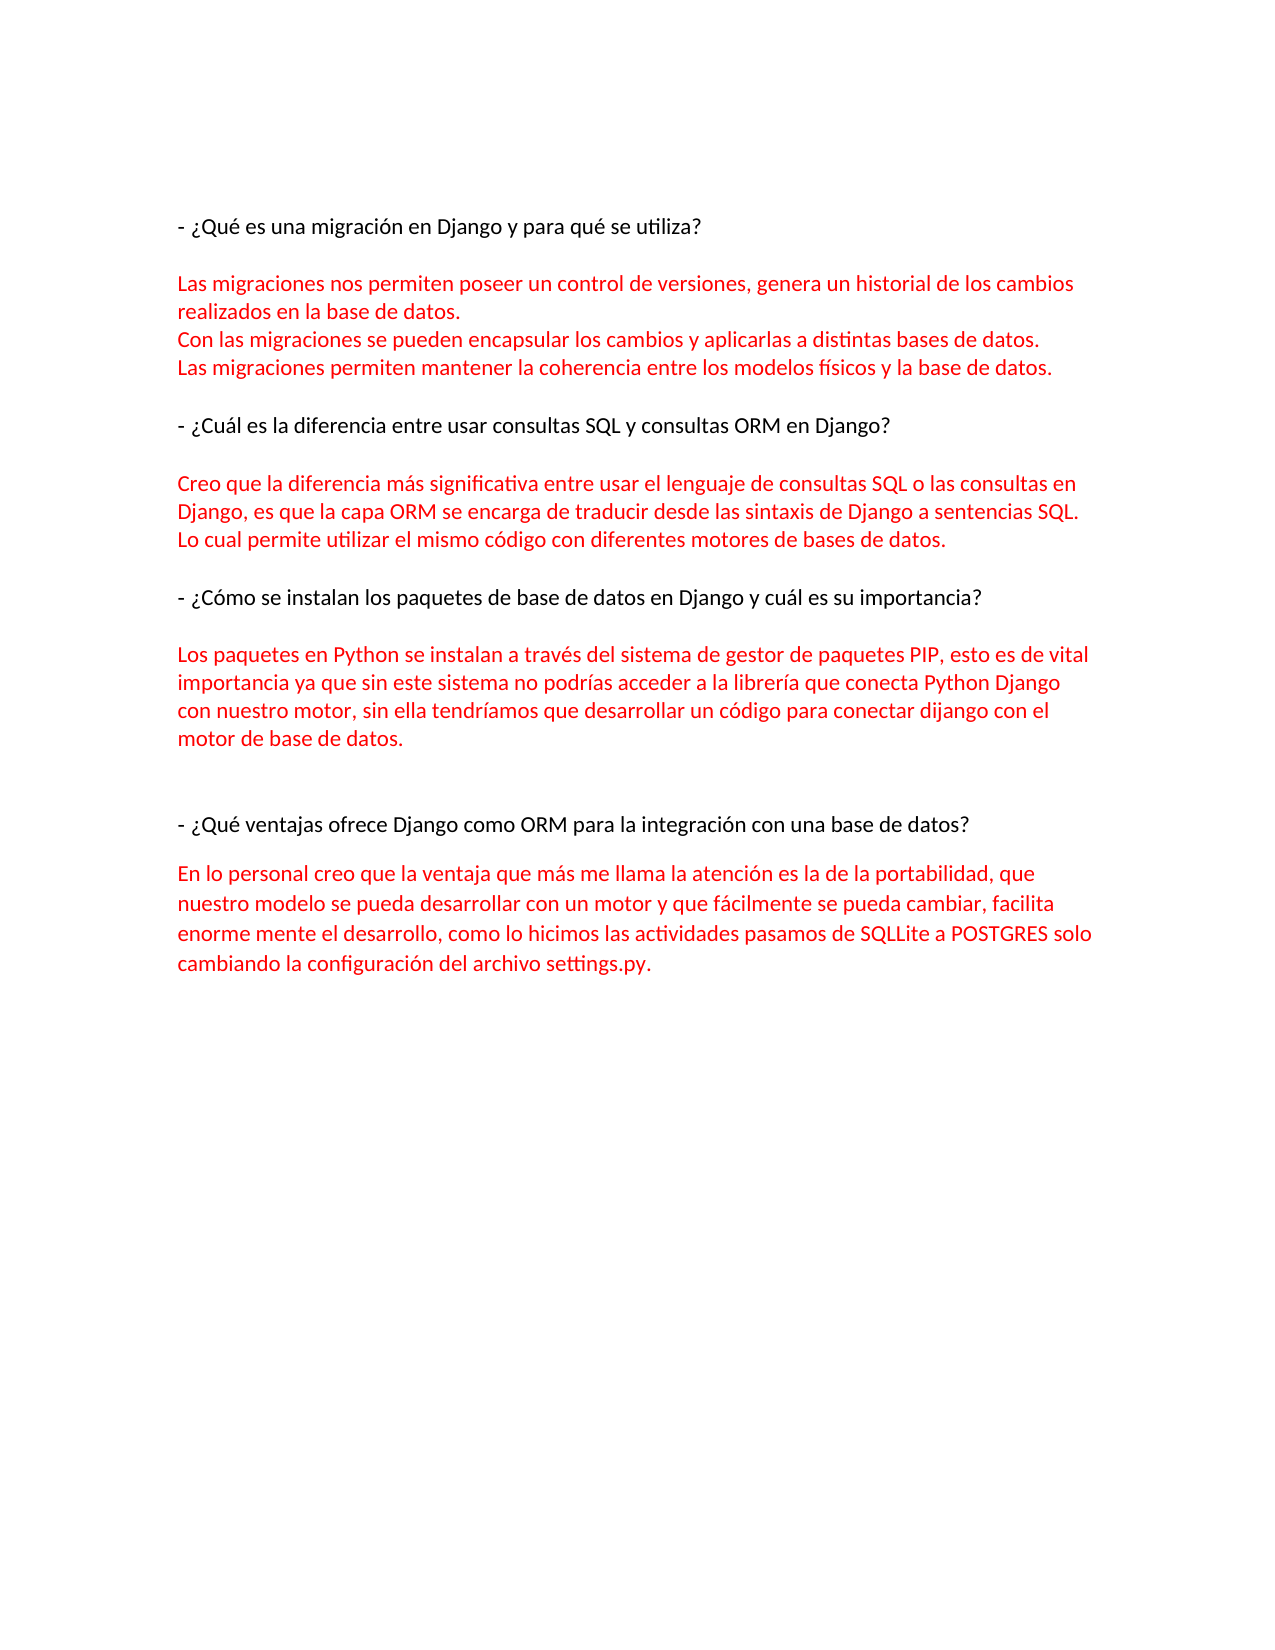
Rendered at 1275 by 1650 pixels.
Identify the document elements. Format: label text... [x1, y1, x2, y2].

text Los paquetes en Python se instalan a través del sistema de gestor de paquetes PIP, esto es de vital importancia ya que sin este sistema no podrías acceder a la librería que conecta Python Django con nuestro motor, sin ella tendríamos que desarrollar un código para conectar dijango con el motor de base de datos. [177, 640, 1098, 752]
text Las migraciones permiten mantener la coherencia entre los modelos físicos y la base de datos. [177, 353, 1098, 381]
text - ¿Qué ventajas ofrece Django como ORM para la integración con una base de datos? [177, 808, 1098, 839]
text Las migraciones nos permiten poseer un control de versiones, genera un historial de los cambios realizados en la base de datos. [177, 269, 1098, 325]
text - ¿Cuál es la diferencia entre usar consultas SQL y consultas ORM en Django? [177, 409, 1098, 441]
text - ¿Cómo se instalan los paquetes de base de datos en Django y cuál es su importancia? [177, 581, 1098, 612]
text En lo personal creo que la ventaja que más me llama la atención es la de la portabilidad, que nuestro modelo se pueda desarrollar con un motor y que fácilmente se pueda cambiar, facilita enorme mente el desarrollo, como lo hicimos las actividades pasamos de SQLLite a POSTGRES solo cambiando la configuración del archivo settings.py. [177, 859, 1098, 977]
text - ¿Qué es una migración en Django y para qué se utiliza? [177, 210, 1098, 241]
text Con las migraciones se pueden encapsular los cambios y aplicarlas a distintas bases de datos. [177, 325, 1098, 353]
text Creo que la diferencia más significativa entre usar el lenguaje de consultas SQL o las consultas en Django, es que la capa ORM se encarga de traducir desde las sintaxis de Django a sentencias SQL. Lo cual permite utilizar el mismo código con diferentes motores de bases de datos. [177, 469, 1098, 553]
